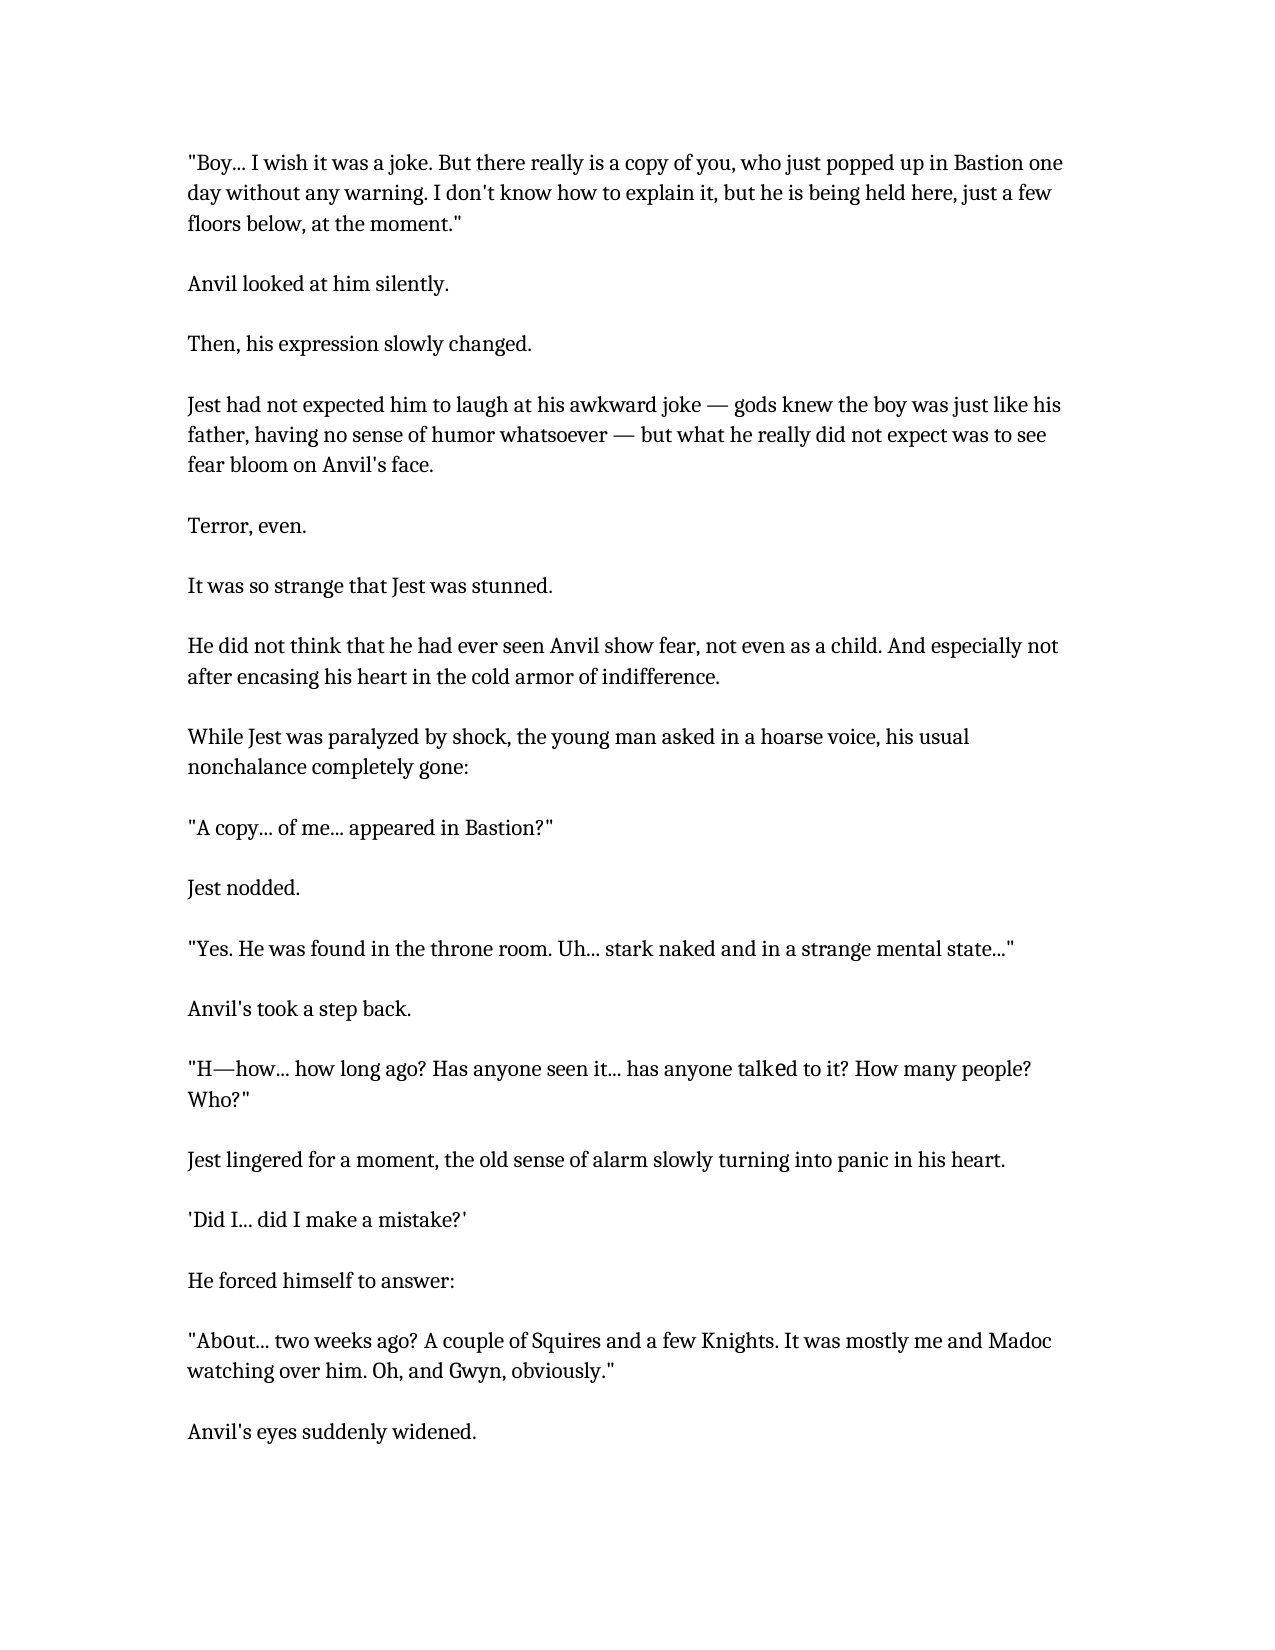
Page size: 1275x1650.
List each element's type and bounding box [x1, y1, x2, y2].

text [187, 150, 1087, 1475]
